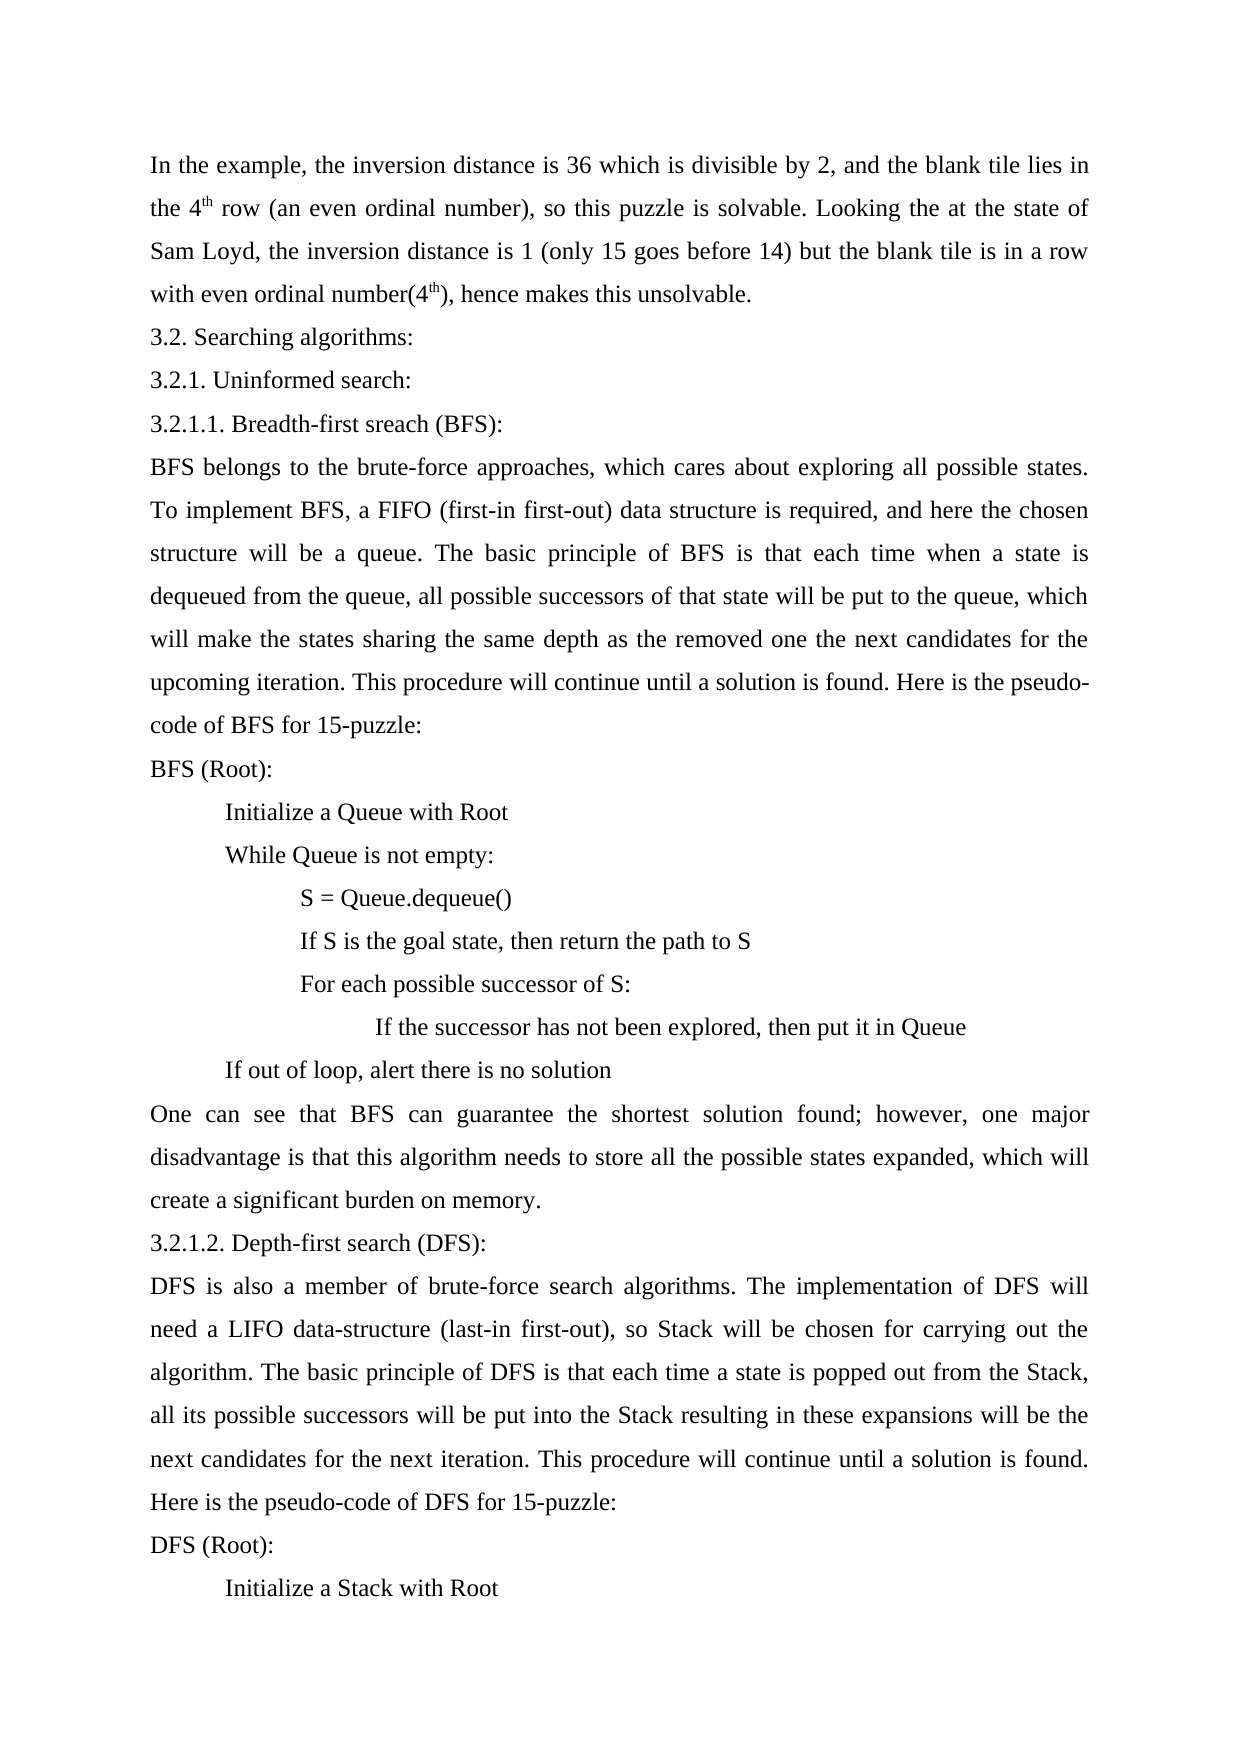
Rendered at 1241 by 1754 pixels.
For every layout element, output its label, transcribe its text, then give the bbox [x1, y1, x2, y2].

text DFS is also a member of brute-force search algorithms. The implementation of DFS will need a LIFO data-structure (last-in first-out), so Stack will be chosen for carrying out the algorithm. The basic principle of DFS is that each time a state is popped out from the Stack, all its possible successors will be put into the Stack resulting in these expansions will be the next candidates for the next iteration. This procedure will continue until a solution is found. Here is the pseudo-code of DFS for 15-puzzle: [150, 1271, 1090, 1516]
text BFS belongs to the brute-force approaches, which cares about exploring all possible states. To implement BFS, a FIFO (first-in first-out) data structure is required, and here the chosen structure will be a queue. The basic principle of BFS is that each time when a state is dequeued from the queue, all possible successors of that state will be put to the queue, which will make the states sharing the same depth as the removed one the next candidates for the upcoming iteration. This procedure will continue until a solution is found. Here is the pseudo-code of BFS for 15-puzzle: [150, 452, 1090, 739]
text Initialize a Queue with Root [150, 797, 1090, 826]
text 3.2.1.1. Breadth-first sreach (BFS): [150, 409, 1090, 437]
text 3.2.1.2. Depth-first search (DFS): [150, 1228, 1090, 1257]
text In the example, the inversion distance is 36 which is divisible by 2, and the blank tile lies in the 4th row (an even ordinal number), so this puzzle is solvable. Looking the at the state of Sam Loyd, the inversion distance is 1 (only 15 goes before 14) but the blank tile is in a row with even ordinal number(4th), hence makes this unsolvable. [150, 150, 1090, 308]
text 3.2.1. Uninformed search: [150, 366, 1090, 394]
text For each possible successor of S: [150, 969, 1090, 998]
text If out of loop, alert there is no solution [150, 1056, 1090, 1084]
text If the successor has not been explored, then put it in Queue [150, 1012, 1090, 1041]
text If S is the goal state, then return the path to S [150, 926, 1090, 955]
text Initialize a Stack with Root [150, 1573, 1090, 1602]
text BFS (Root): [150, 754, 1090, 782]
text 3.2. Searching algorithms: [150, 322, 1090, 351]
text While Queue is not empty: [150, 840, 1090, 869]
text S = Queue.dequeue() [150, 883, 1090, 912]
text One can see that BFS can guarantee the shortest solution found; however, one major disadvantage is that this algorithm needs to store all the possible states expanded, which will create a significant burden on memory. [150, 1099, 1090, 1214]
text DFS (Root): [150, 1530, 1090, 1559]
